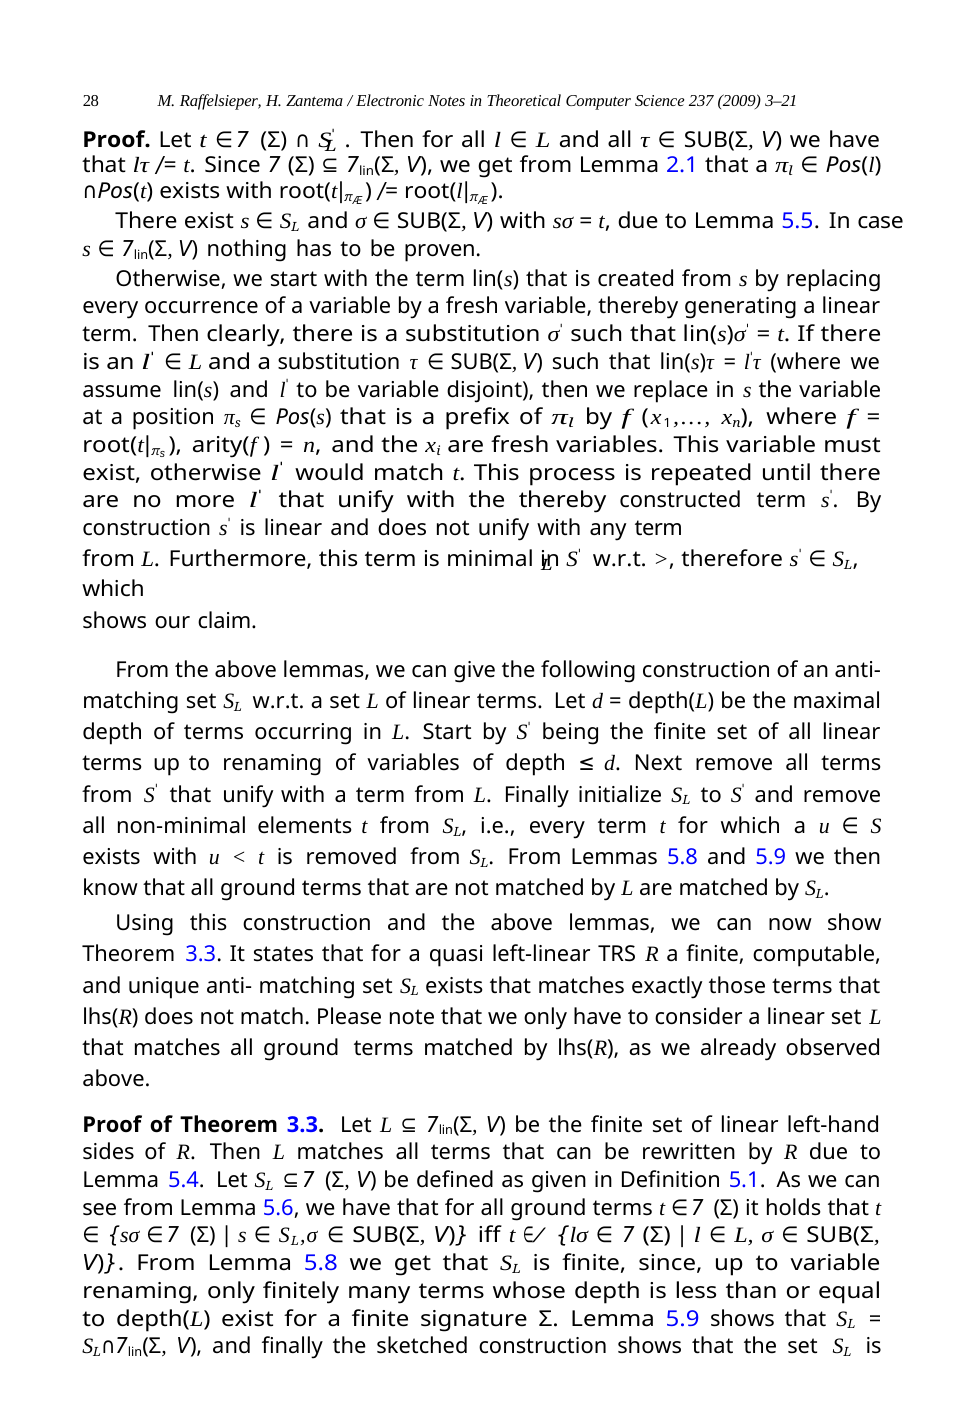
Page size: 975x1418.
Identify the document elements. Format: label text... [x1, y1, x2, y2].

text Using this construction and the above lemmas, we can now show Theorem 3.3. It states that for a quasi left-linear TRS R a finite, computable, and unique anti- matching set SL exists that matches exactly those terms that lhs(R) does not match. Please note that we only have to consider a linear set L that matches all ground terms matched by lhs(R), as we already observed above. [82, 907, 881, 1093]
text From the above lemmas, we can give the following construction of an anti- matching set SL w.r.t. a set L of linear terms. Let d = depth(L) be the maximal depth of terms occurring in L. Start by S' being the finite set of all linear terms up to renaming of variables of depth ≤ d. Next remove all terms from S' that unify with a term from L. Finally initialize SL to S' and remove all non-minimal elements t from SL, i.e., every term t for which a u ∈ S exists with u < t is removed from SL. From Lemmas 5.8 and 5.9 we then know that all ground terms that are not matched by L are matched by SL. [82, 653, 881, 902]
text s ∈ 7lin(Σ, V) nothing has to be proven. [82, 233, 908, 263]
text There exist s ∈ SL and σ ∈ SUB(Σ, V) with sσ = t, due to Lemma 5.5. In case [115, 208, 908, 233]
text shows our claim. [82, 605, 908, 635]
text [82, 1110, 881, 1359]
text Proof. Let t ∈7 (Σ) ∩ S' . Then for all l ∈ L and all τ ∈ SUB(Σ, V) we have that lτ /= t. Since 7 (Σ) ⊆ 7lin(Σ, V), we get from Lemma 2.1 that a πl ∈ Pos(l) ∩Pos(t) exists with root(t|πÆ ) /= root(l|πÆ ). [82, 126, 881, 207]
text from L. Furthermore, this term is minimal in S' w.r.t. >, therefore s' ∈ SL, which [82, 543, 908, 603]
text Otherwise, we start with the term lin(s) that is created from s by replacing every occurrence of a variable by a fresh variable, thereby generating a linear term. Then clearly, there is a substitution σ' such that lin(s)σ' = t. If there is an l' ∈ L and a substitution τ ∈ SUB(Σ, V) such that lin(s)τ = l'τ (where we assume lin(s) and l' to be variable disjoint), then we replace in s the variable at a position πs ∈ Pos(s) that is a prefix of πl by f (x1,..., xn), where f = root(t|πs ), arity(f ) = n, and the xi are fresh variables. This variable must exist, otherwise l' would match t. This process is repeated until there are no more l' that unify with the thereby constructed term s'. By construction s' is linear and does not unify with any term [82, 264, 881, 541]
